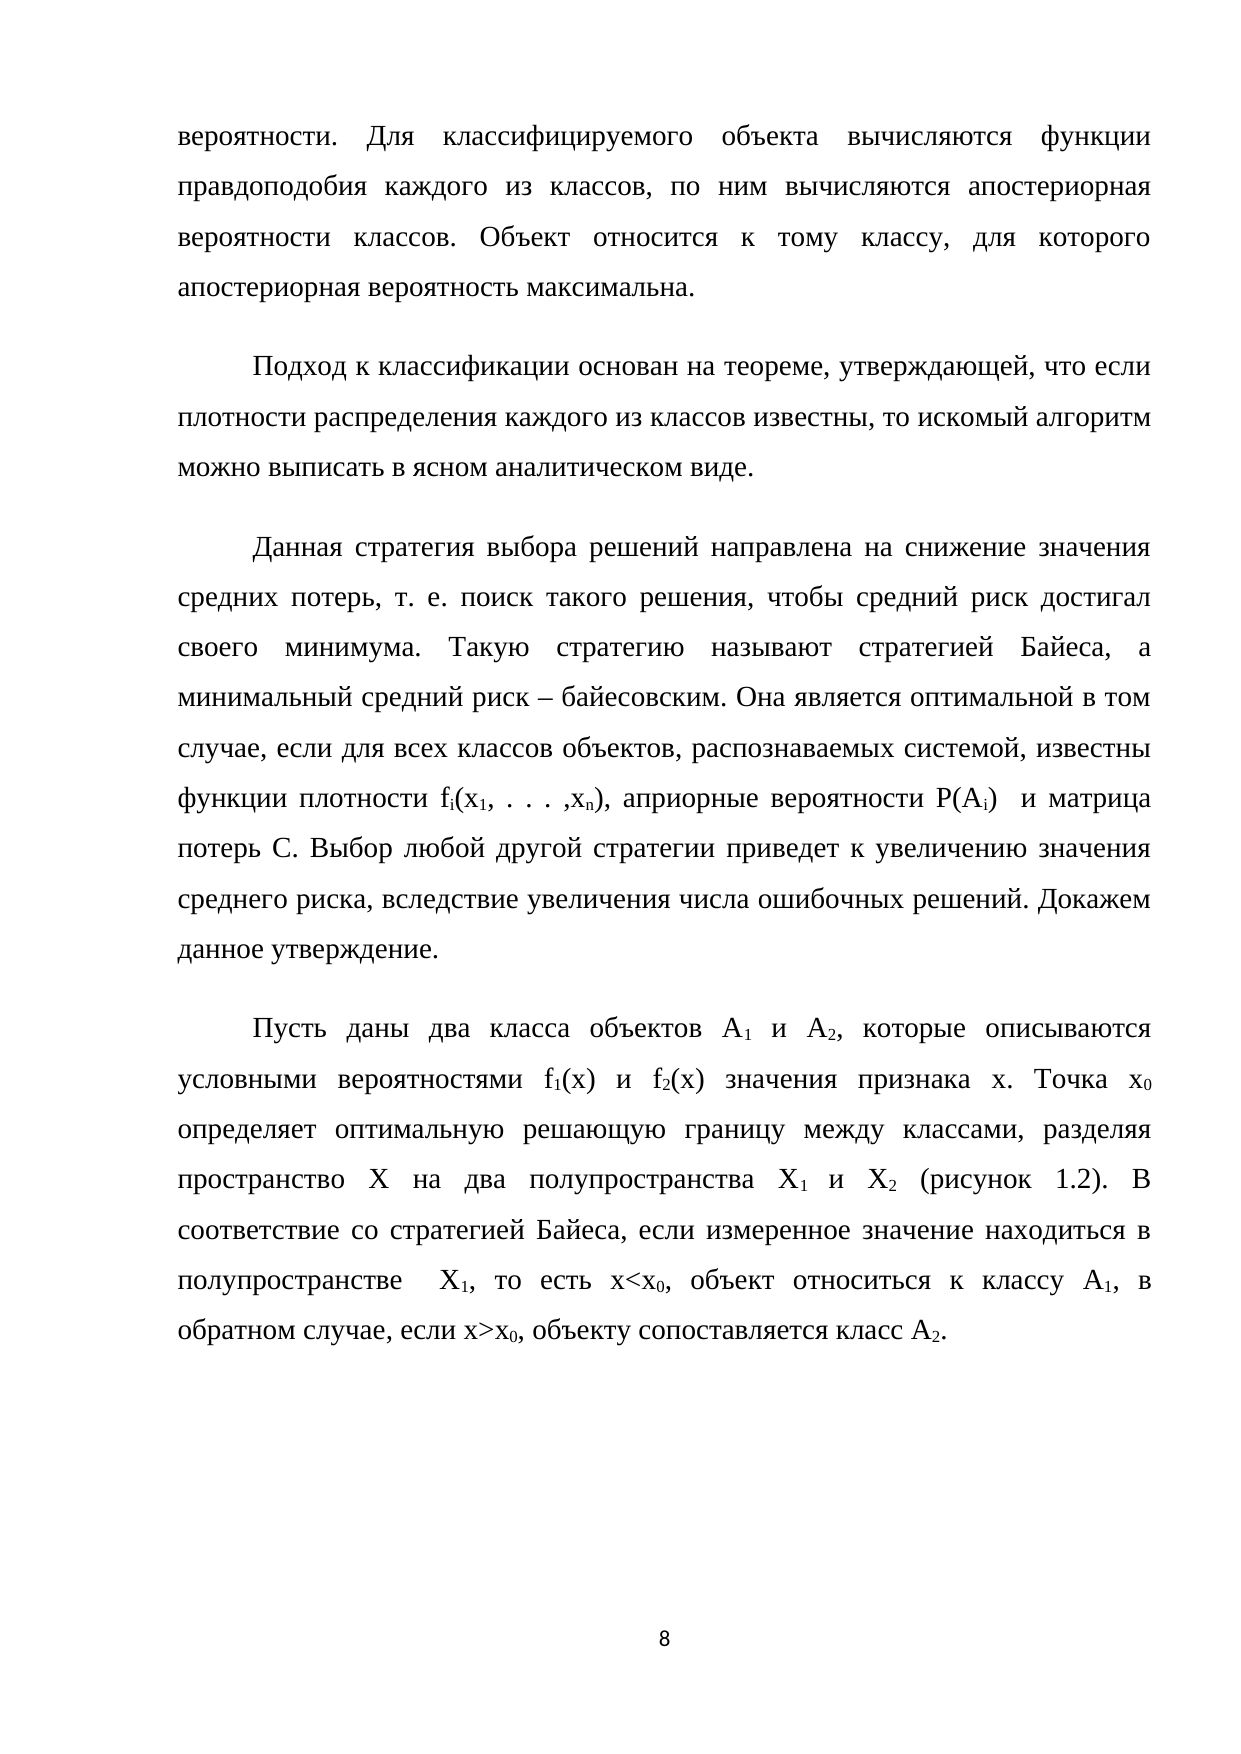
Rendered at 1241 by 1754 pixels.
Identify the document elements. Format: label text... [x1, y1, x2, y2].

text Пусть даны два класса объектов А1 и А2, которые описываются условными вероятностями f1(x) и f2(x) значения признака x. Точка х0 определяет оптимальную решающую границу между классами, разделяя пространство Х на два полупространства Х1 и Х2 (рисунок 1.2). В соответствие со стратегией Байеса, если измеренное значение находиться в полупространстве Х1, то есть х<x0, объект относиться к классу A1, в обратном случае, если х>x0, объекту сопоставляется класс A2. [177, 1011, 1152, 1346]
text Данная стратегия выбора решений направлена на снижение значения средних потерь, т. е. поиск такого решения, чтобы средний риск достигал своего минимума. Такую стратегию называют стратегией Байеса, а минимальный средний риск – байесовским. Она является оптимальной в том случае, если для всех классов объектов, распознаваемых системой, известны функции плотности fi(х1, . . . ,хn), априорные вероятности Р(Аi) и матрица потерь С. Выбор любой другой стратегии приведет к увеличению значения среднего риска, вследствие увеличения числа ошибочных решений. Докажем данное утверждение. [177, 529, 1152, 965]
text Подход к классификации основан на теореме, утверждающей, что если плотности распределения каждого из классов известны, то искомый алгоритм можно выписать в ясном аналитическом виде. [177, 348, 1152, 483]
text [177, 118, 1152, 303]
